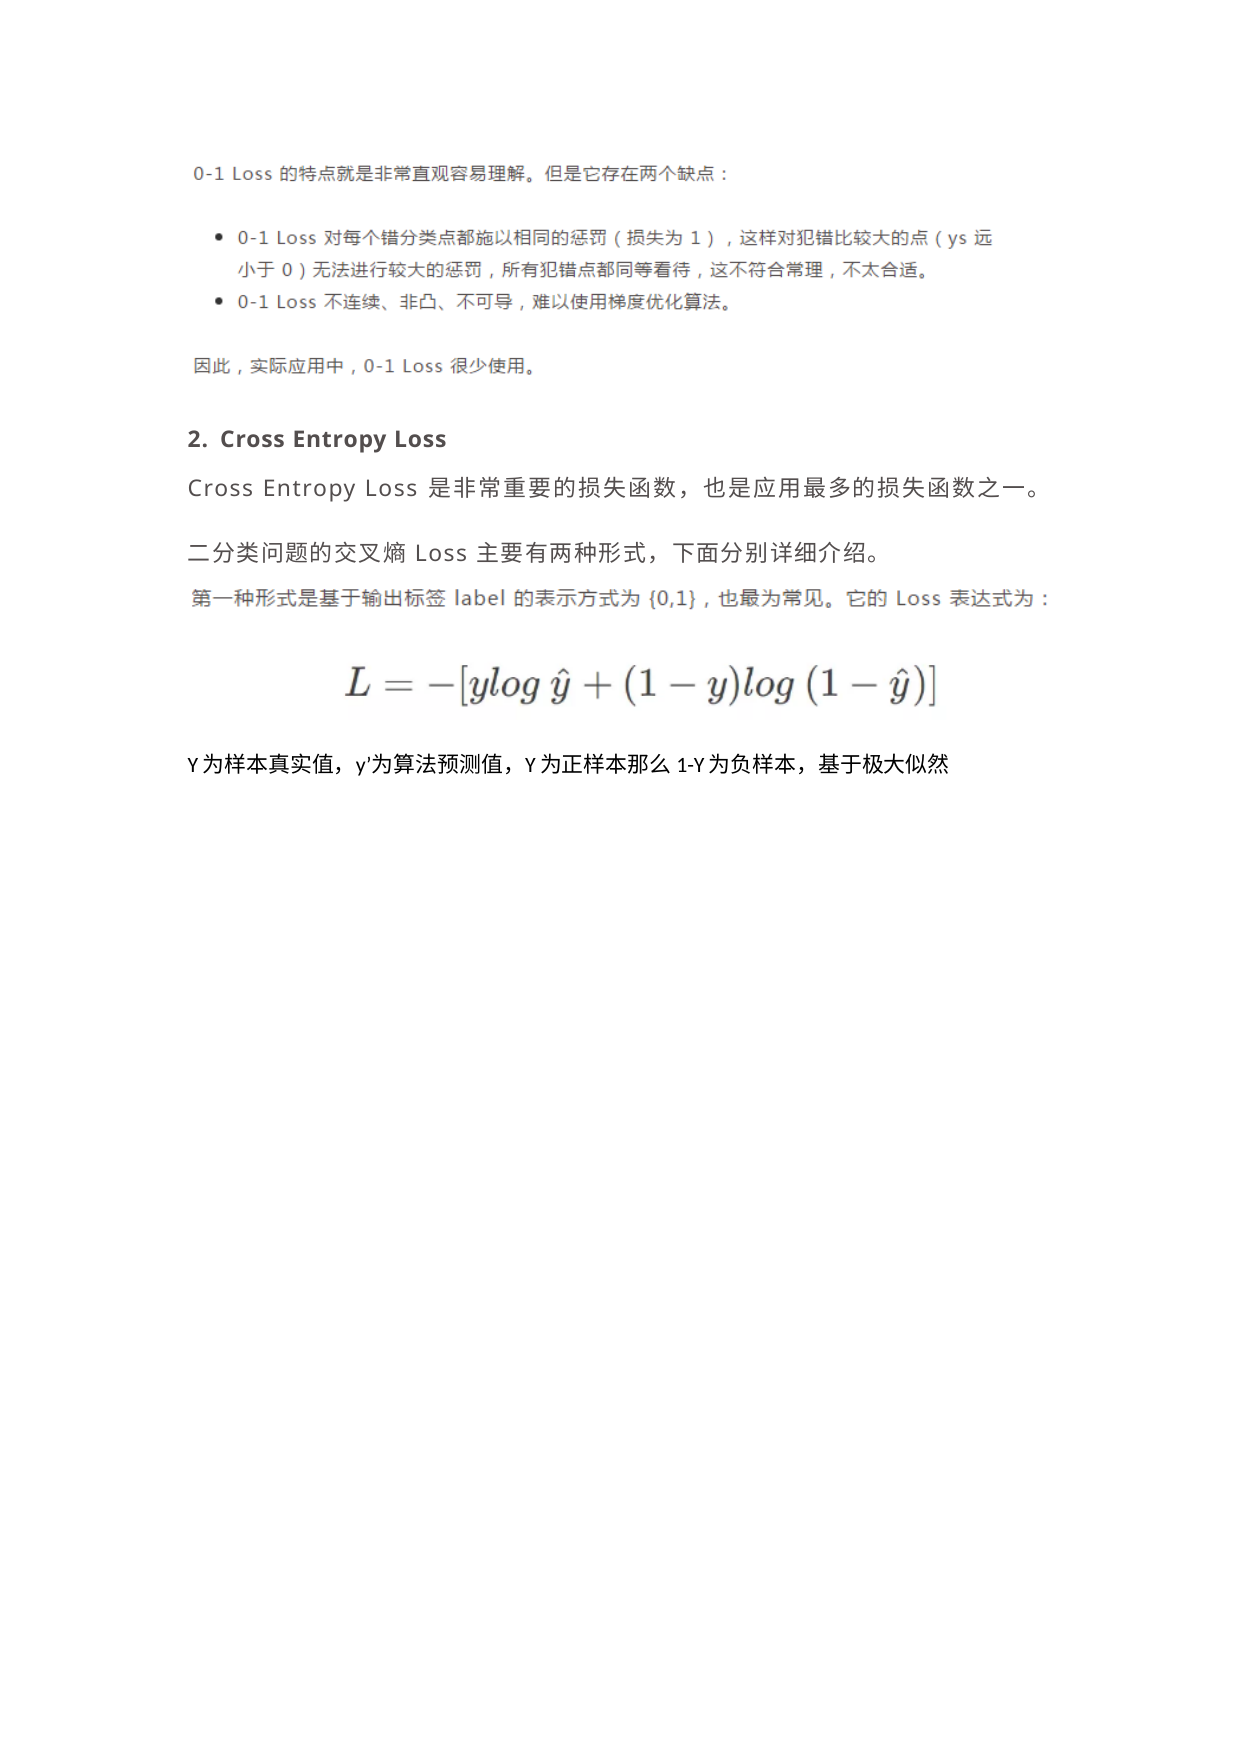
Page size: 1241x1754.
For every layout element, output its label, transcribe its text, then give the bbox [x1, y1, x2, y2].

picture [187, 584, 1053, 724]
picture [187, 162, 1053, 383]
list Cross Entropy Loss [187, 422, 1053, 454]
list Y为样本真实值，y’为算法预测值，Y为正样本那么 1-Y为负样本，基于极大似然 [187, 747, 1053, 779]
list Cross Entropy Loss 是非常重要的损失函数，也是应用最多的损失函数之一。二分类问题的交叉熵 Loss 主要有两种形式，下面分别详细介绍。 [187, 454, 1053, 584]
